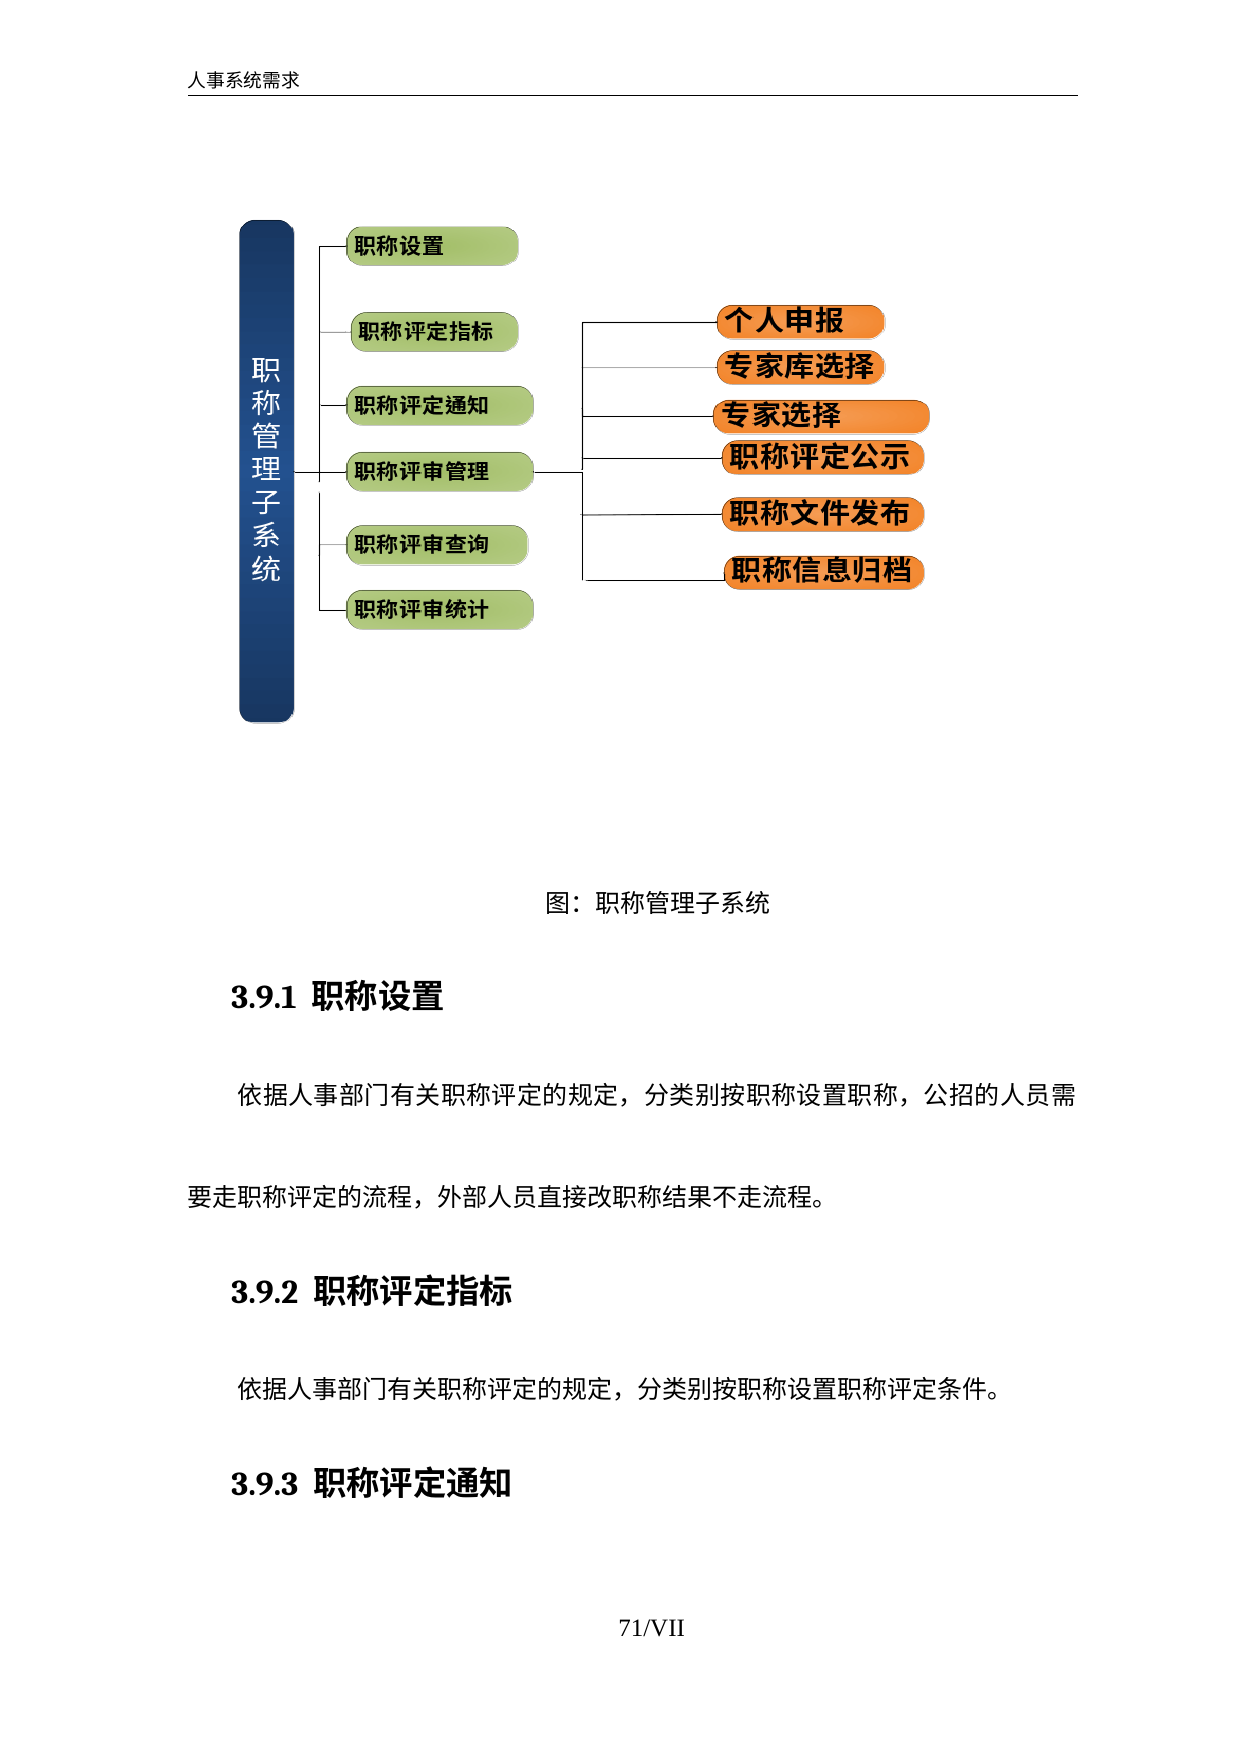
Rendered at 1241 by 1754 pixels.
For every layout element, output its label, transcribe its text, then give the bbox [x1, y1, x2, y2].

text 图：职称管理子系统 [187, 867, 1078, 935]
text 职称设置 [231, 970, 1078, 1018]
text 依据人事部门有关职称评定的规定，分类别按职称设置职称评定条件。 [187, 1354, 1078, 1422]
text 依据人事部门有关职称评定的规定，分类别按职称设置职称，公招的人员需要走职称评定的流程，外部人员直接改职称结果不走流程。 [187, 1059, 1078, 1229]
text 职称评定指标 [231, 1264, 1078, 1313]
text 职称评定通知 [231, 1457, 1078, 1505]
